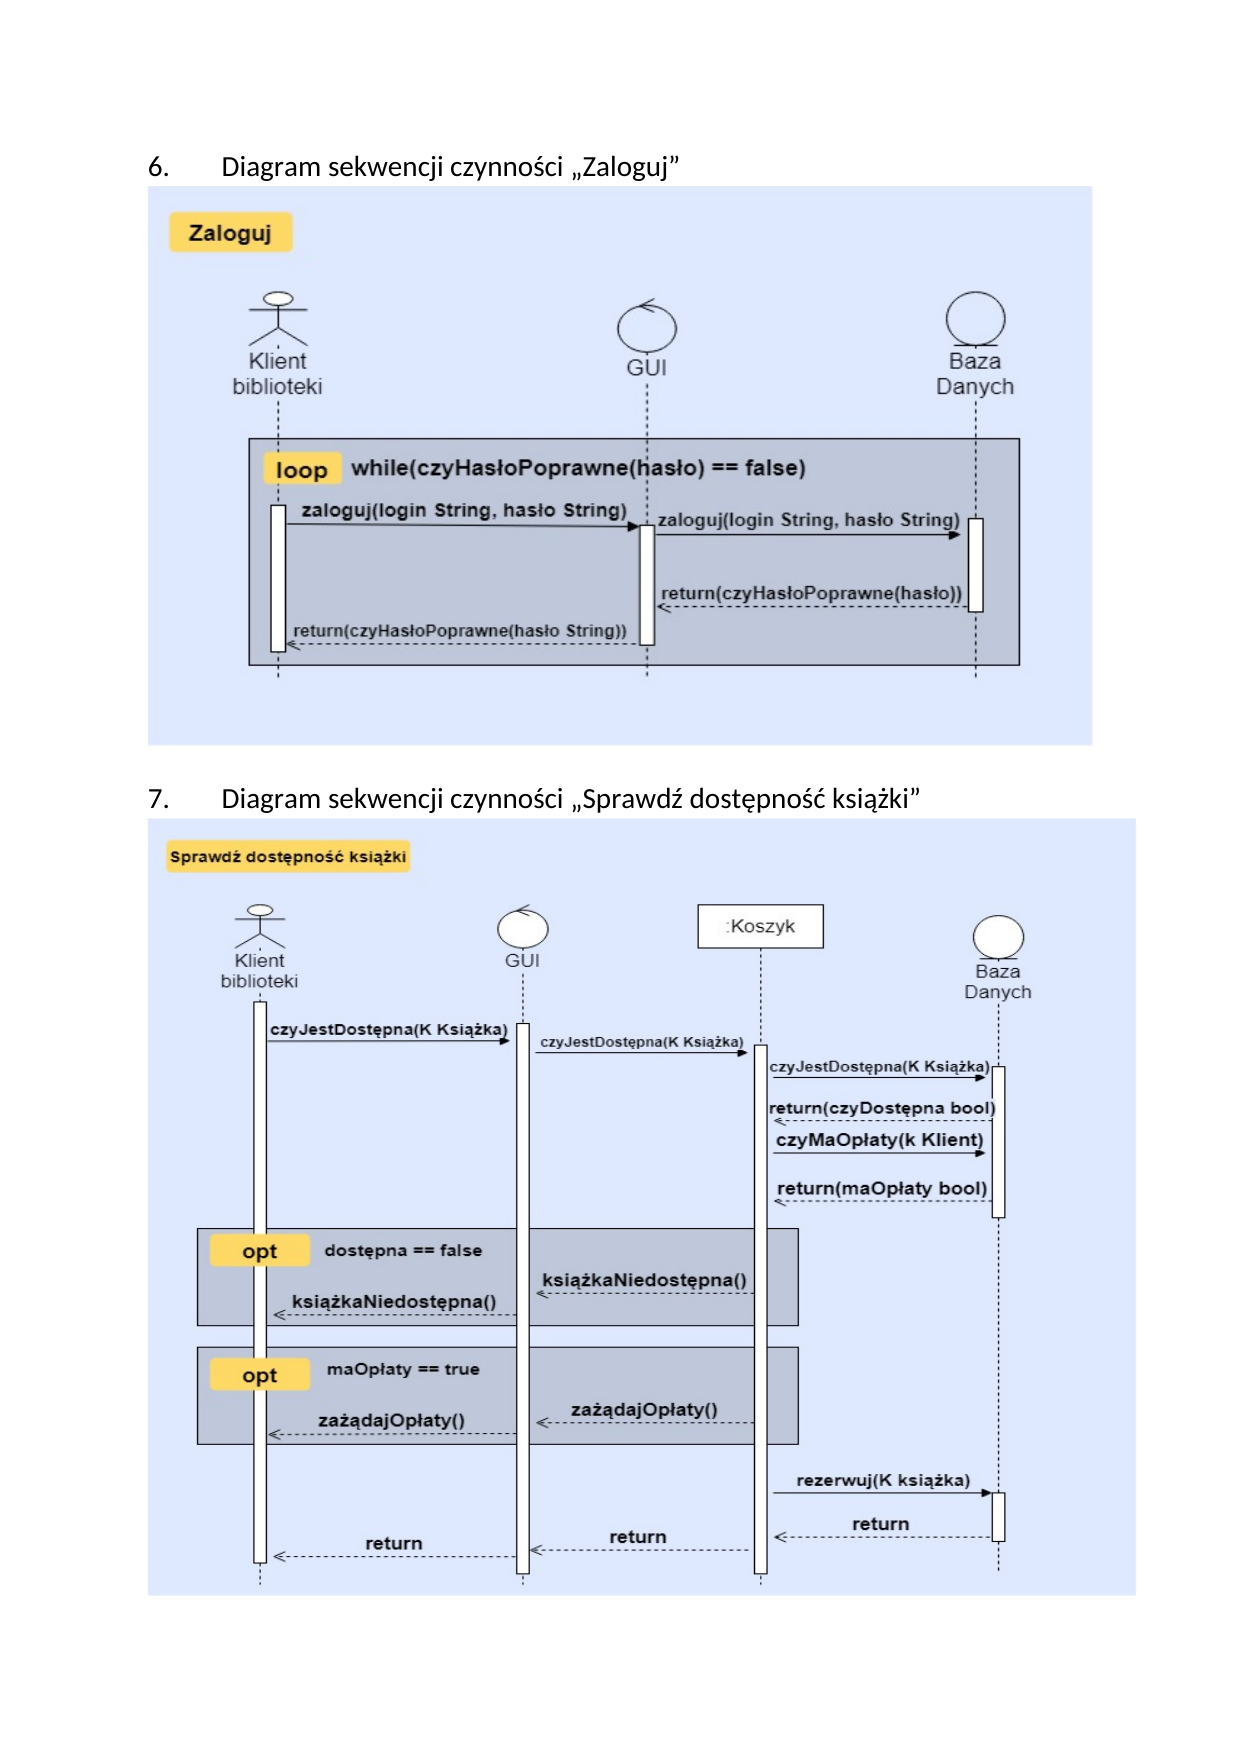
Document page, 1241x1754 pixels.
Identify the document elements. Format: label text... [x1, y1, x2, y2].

list Diagram sekwencji czynności „Zaloguj” [148, 148, 1093, 183]
list Diagram sekwencji czynności „Sprawdź dostępność książki” [148, 781, 1093, 818]
picture [147, 818, 1137, 1596]
picture [147, 186, 1093, 746]
